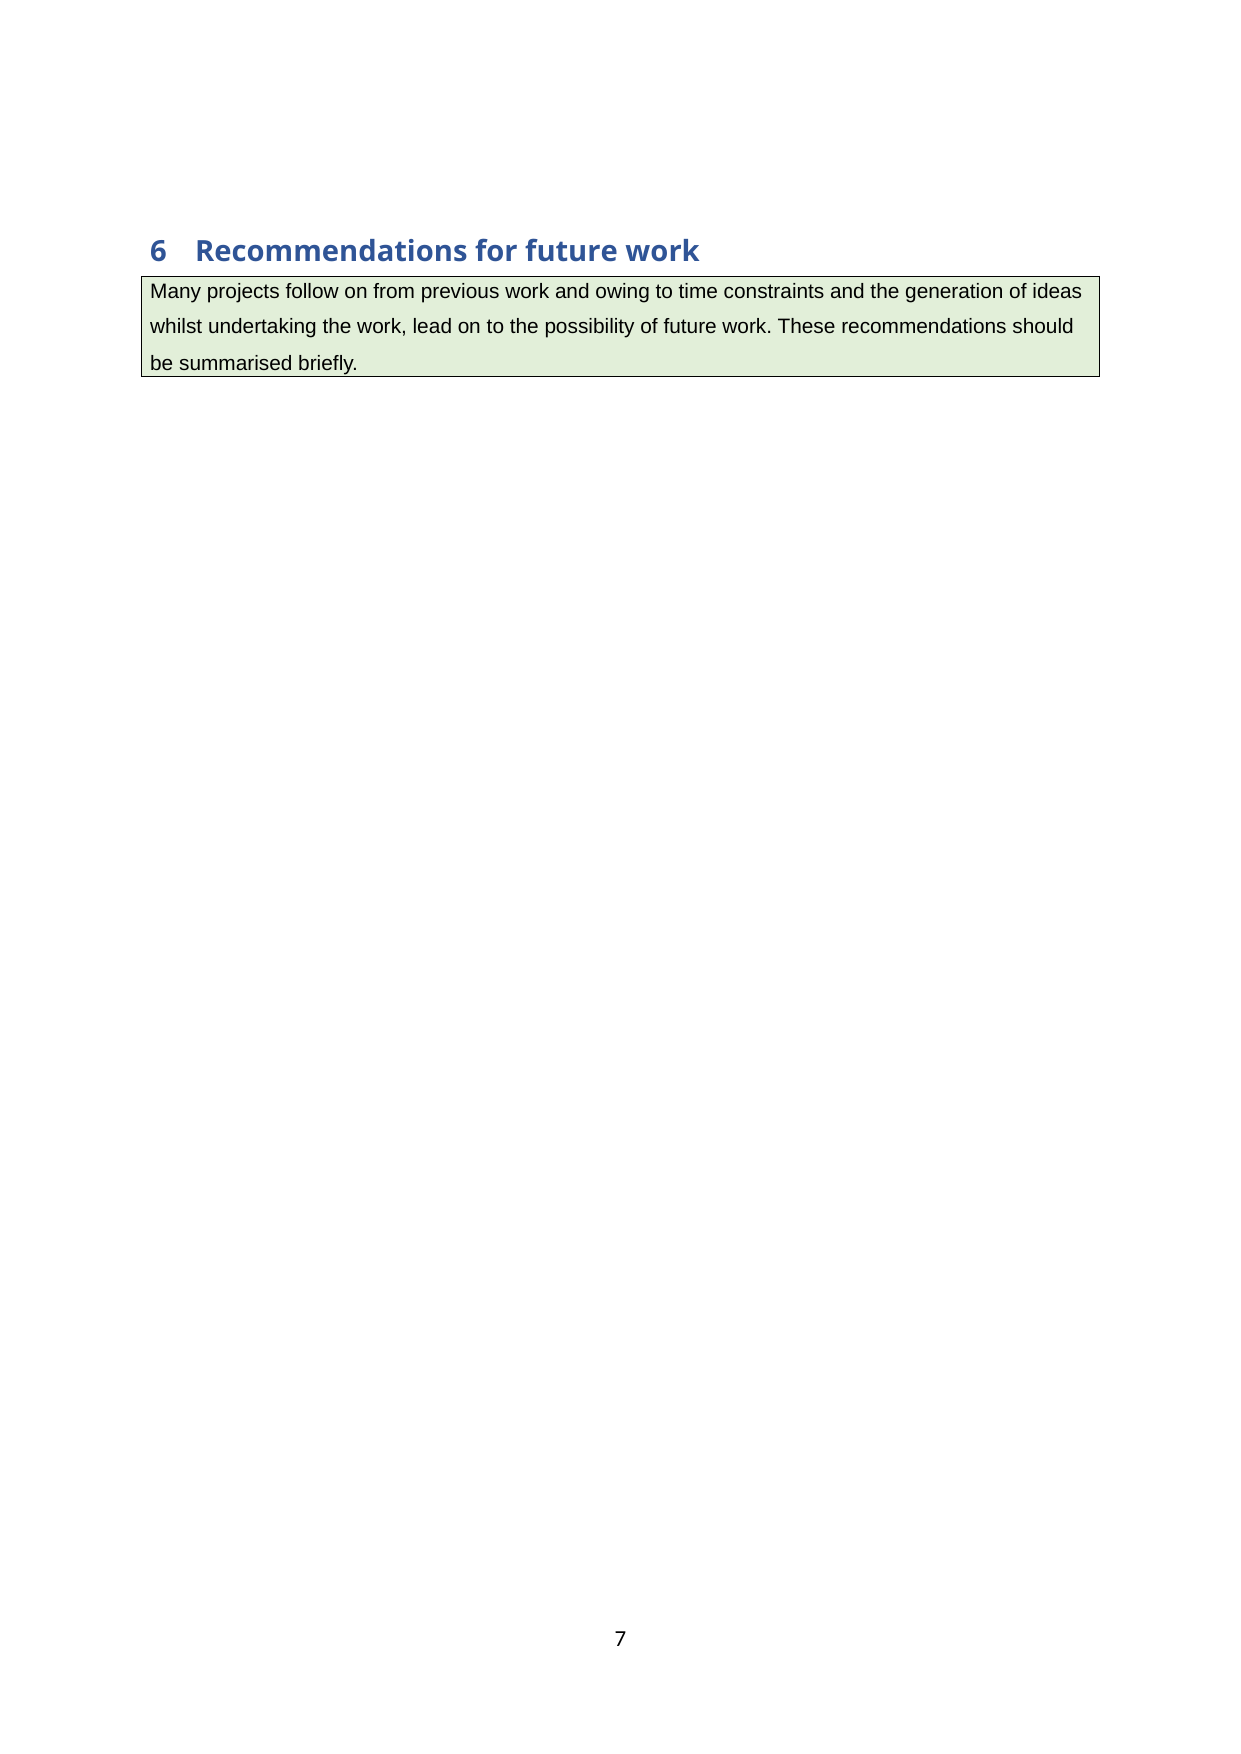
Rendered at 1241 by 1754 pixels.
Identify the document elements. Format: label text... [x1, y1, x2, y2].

subtitle Recommendations for future work [150, 230, 1090, 270]
text Many projects follow on from previous work and owing to time constraints and the generation of ideas whilst undertaking the work, lead on to the possibility of future work. These recommendations should be summarised briefly. [142, 277, 1099, 376]
